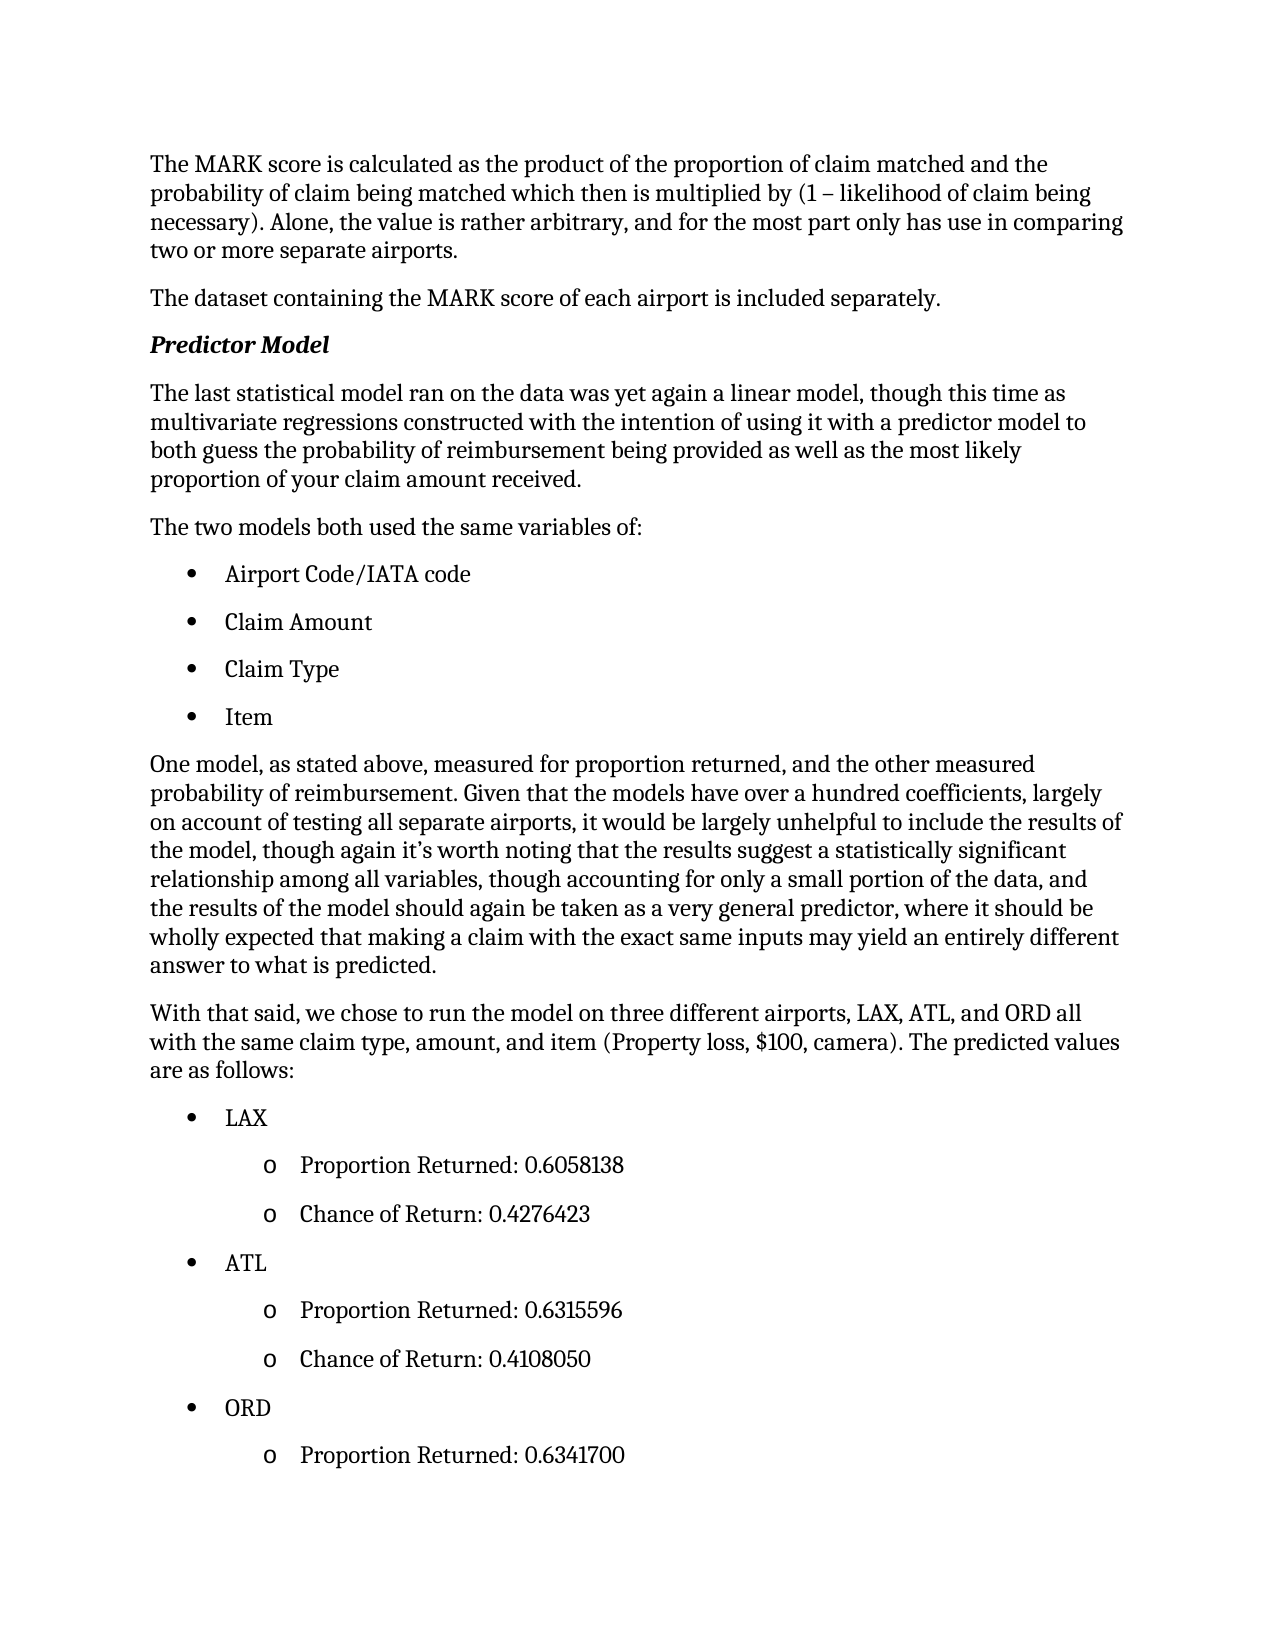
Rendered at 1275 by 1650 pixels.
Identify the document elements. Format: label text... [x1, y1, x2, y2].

list Claim Amount [187, 607, 1125, 636]
list ATL [187, 1249, 1125, 1277]
text The two models both used the same variables of: [150, 512, 1125, 541]
text The last statistical model ran on the data was yet again a linear model, though this time as multivariate regressions constructed with the intention of using it with a predictor model to both guess the probability of reimbursement being provided as well as the most likely proportion of your claim amount received. [150, 379, 1125, 494]
list Claim Type [187, 655, 1125, 684]
list Proportion Returned: 0.6058138 [262, 1151, 1125, 1181]
list Proportion Returned: 0.6315596 [262, 1296, 1125, 1326]
text Predictor Model [150, 331, 1125, 360]
list Chance of Return: 0.4276423 [262, 1200, 1125, 1230]
text The dataset containing the MARK score of each airport is included separately. [150, 284, 1125, 312]
list Chance of Return: 0.4108050 [262, 1345, 1125, 1375]
text The MARK score is calculated as the product of the proportion of claim matched and the probability of claim being matched which then is multiplied by (1 – likelihood of claim being necessary). Alone, the value is rather arbitrary, and for the most part only has use in comparing two or more separate airports. [150, 150, 1125, 265]
list Item [187, 702, 1125, 731]
list LAX [187, 1104, 1125, 1132]
list Airport Code/IATA code [187, 560, 1125, 589]
text One model, as stated above, measured for proportion returned, and the other measured probability of reimbursement. Given that the models have over a hundred coefficients, largely on account of testing all separate airports, it would be largely unhelpful to include the results of the model, though again it’s worth noting that the results suggest a statistically significant relationship among all variables, though accounting for only a small portion of the data, and the results of the model should again be taken as a very general predictor, where it should be wholly expected that making a claim with the exact same inputs may yield an entirely different answer to what is predicted. [150, 750, 1125, 980]
text With that said, we chose to run the model on three different airports, LAX, ATL, and ORD all with the same claim type, amount, and item (Property loss, $100, camera). The predicted values are as follows: [150, 999, 1125, 1085]
list Proportion Returned: 0.6341700 [262, 1441, 1125, 1471]
list ORD [187, 1394, 1125, 1422]
